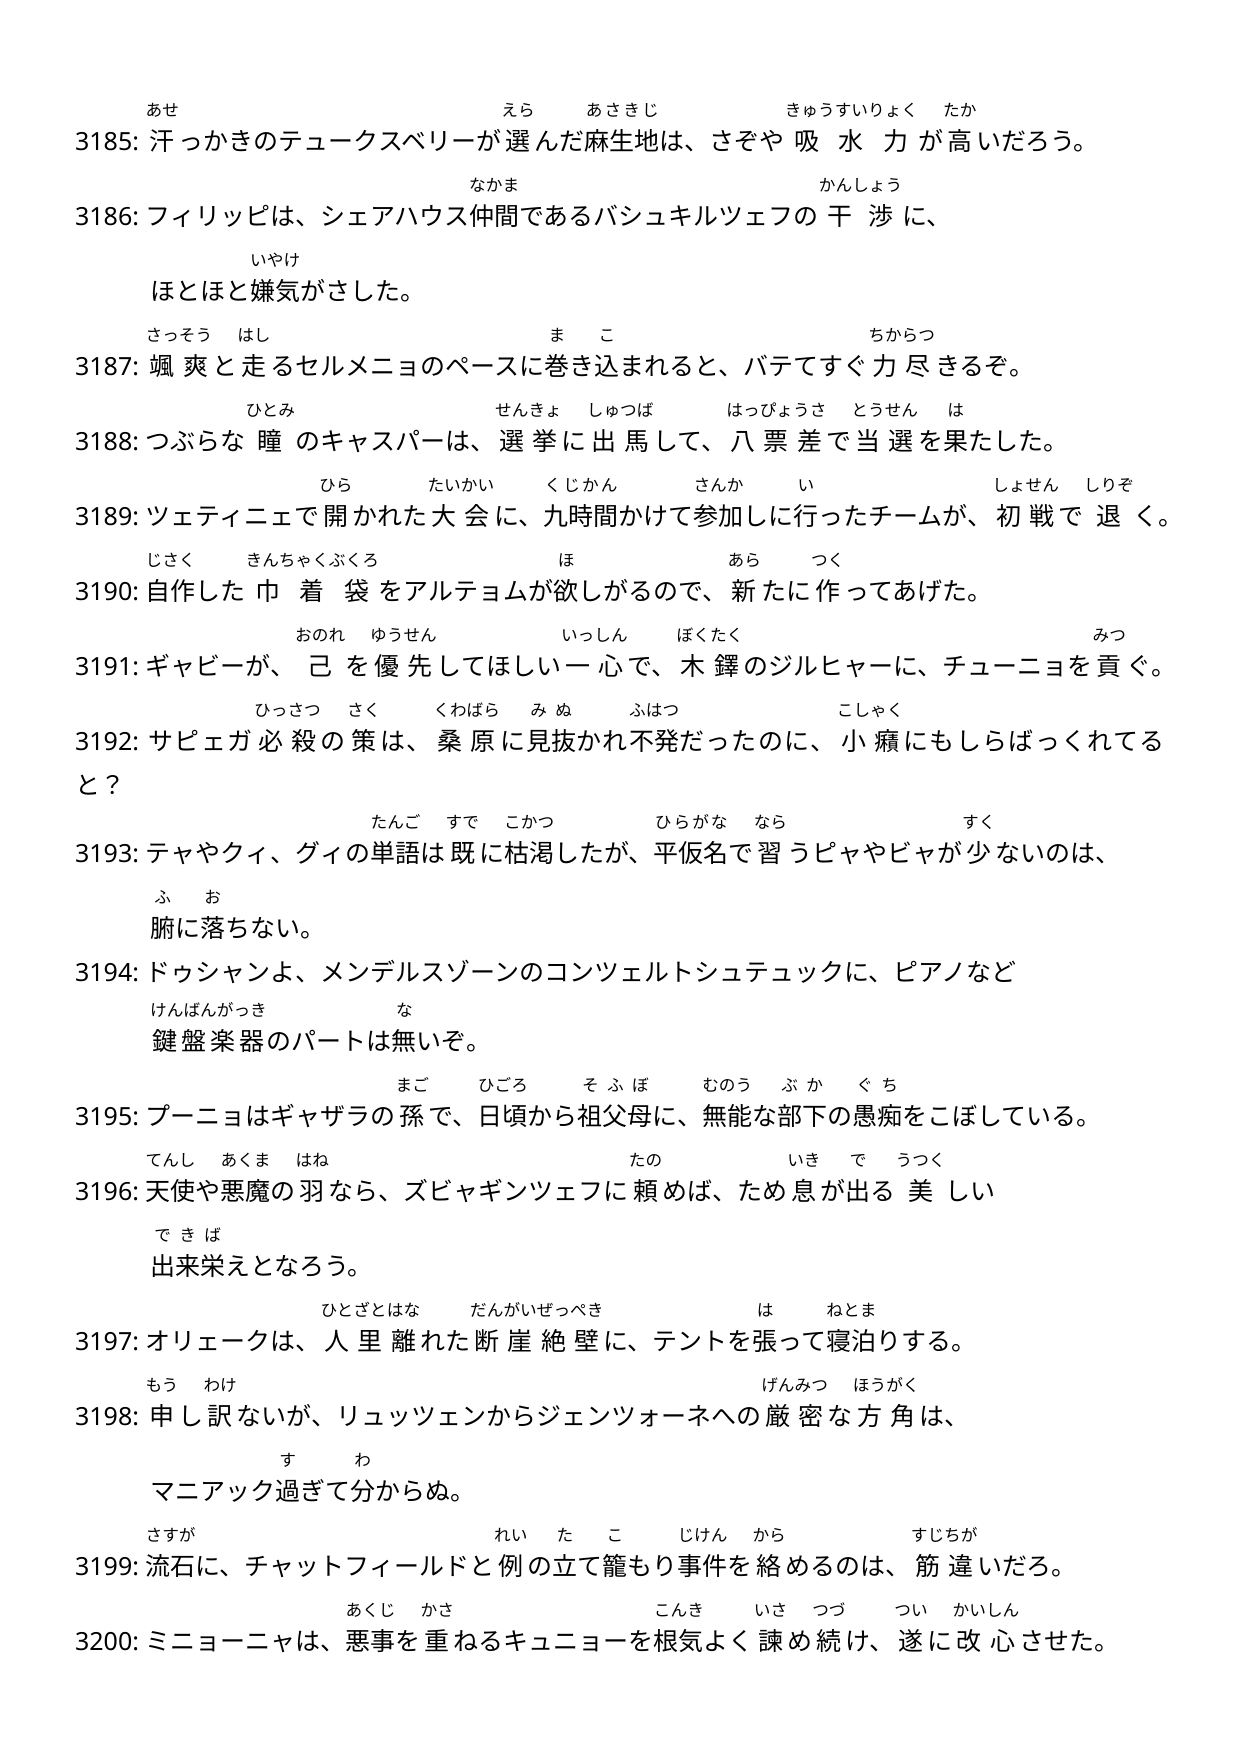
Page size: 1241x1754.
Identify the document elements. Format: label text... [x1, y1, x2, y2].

text のパートはいぞ。 3195: プーニョはギャザラので、からに、なのをこぼしている。 3196: やのなら、ズビャギンツェフにめば、ためがるしい [75, 989, 1165, 1214]
text マニアックぎてからぬ。 3199: に、チャットフィールドとのてもりをめるのは、いだろ。 3200: ミニョーニャは、をねるキュニョーをよくめけ、にさせた。 [75, 1439, 1165, 1664]
text えとなろう。 3197: オリェークは、れたに、テントをってりする。 3198: しないが、リュッツェンからジェンツォーネへのなは、 [75, 1214, 1165, 1439]
text ほとほとがさした。 3187: とるセルメニョのペースにきまれると、バテてすぐきるぞ。 3188: つぶらなのキャスパーは、にして、でをたした。 3189: ツェティニェでかれたに、かけてしにったチームが、でく。 3190: したをアルテョムがしがるので、たにってあげた。 3191: ギャビーが、をしてほしいで、のジルヒャーに、チューニョをぐ。 3192: サピェガのは、にかれだったのに、にもしらばっくれてると？ 3193: テャやクィ、グィのはにしたが、でうピャやビャがないのは、 [75, 239, 1165, 877]
text にちない。 3194: ドゥシャンよ、メンデルスゾーンのコンツェルトシュテュックに、ピアノなど [75, 877, 1165, 989]
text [75, 89, 1165, 239]
